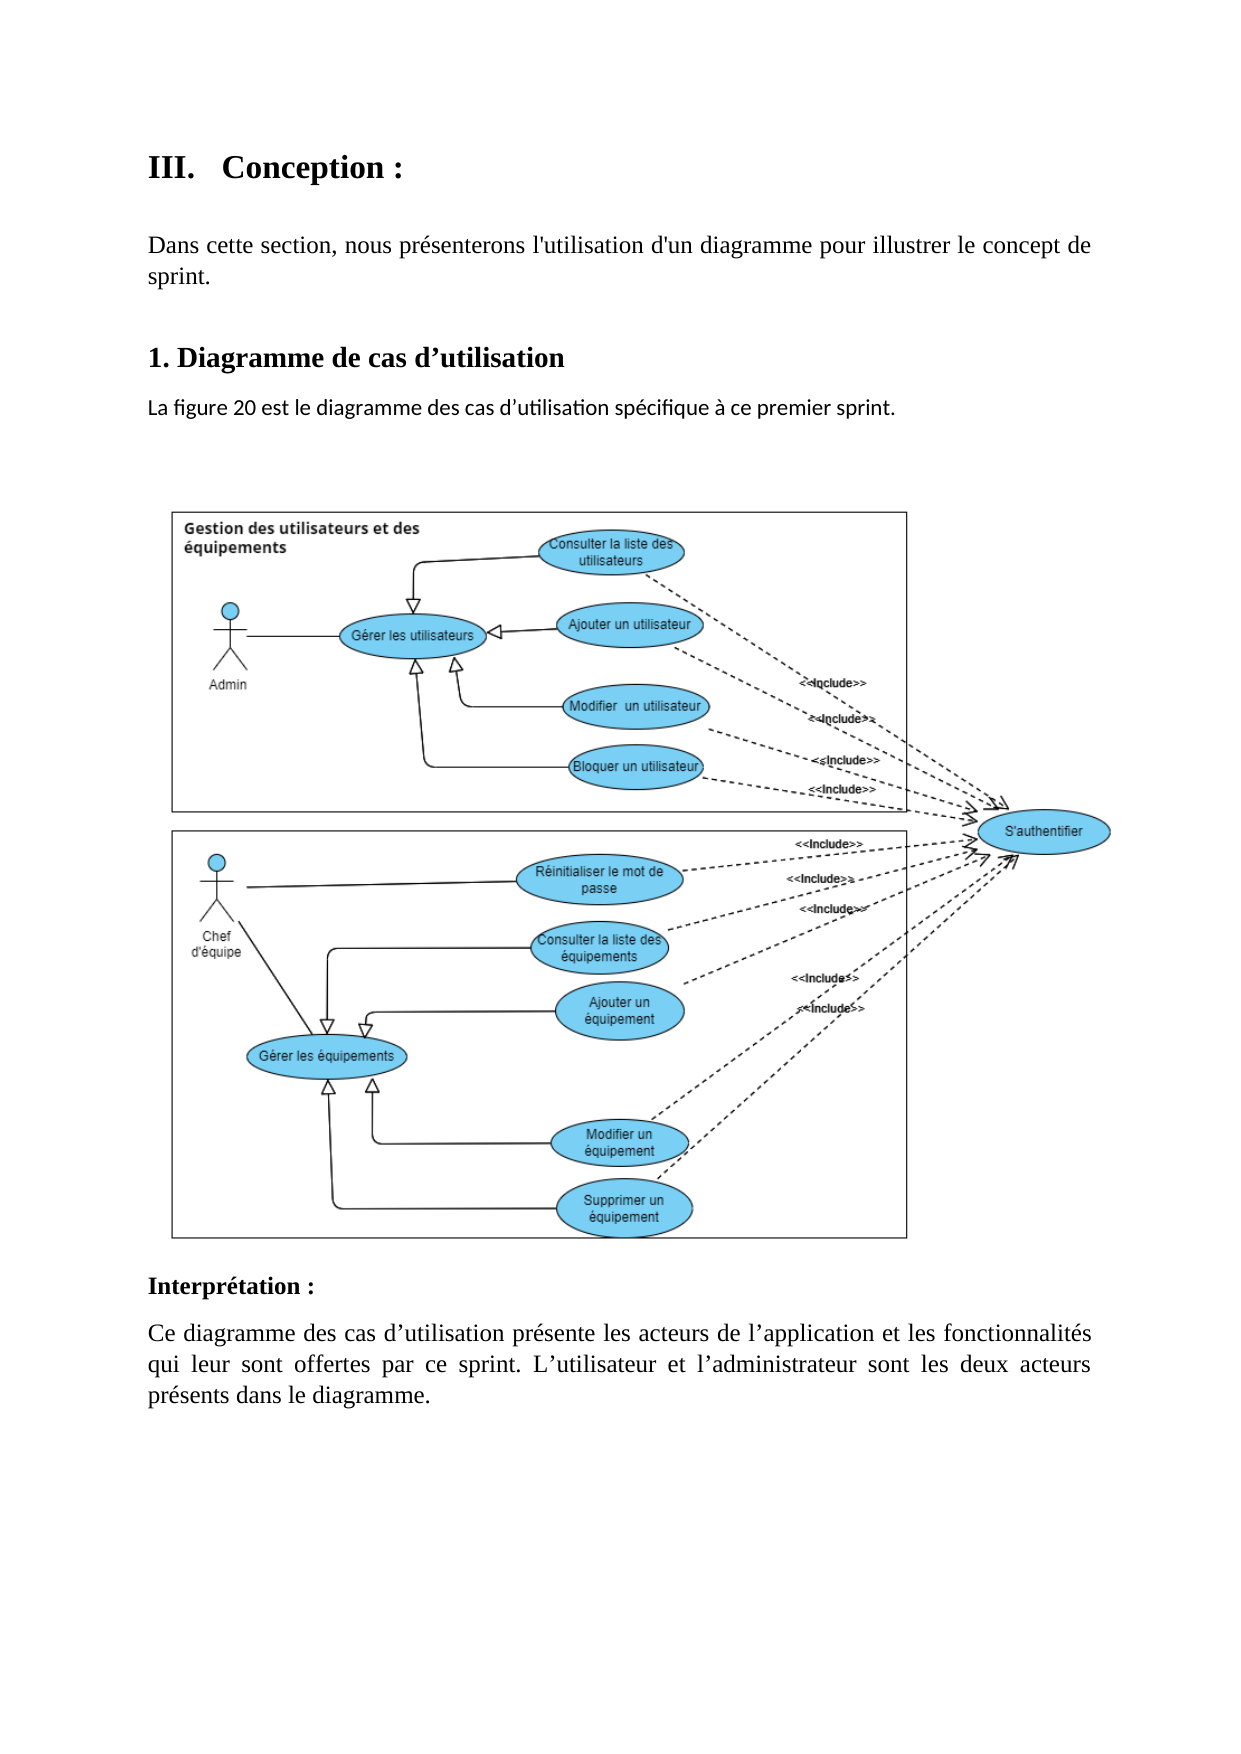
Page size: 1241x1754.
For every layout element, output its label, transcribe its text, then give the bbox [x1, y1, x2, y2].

list Conception : [148, 148, 1093, 186]
text Interprétation : [148, 1271, 1093, 1299]
text 1. Diagramme de cas d’utilisation [148, 340, 1093, 374]
text La figure 20 est le diagramme des cas d’utilisation spécifique à ce premier sprint. [148, 393, 1093, 421]
text Ce diagramme des cas d’utilisation présente les acteurs de l’application et les fonctionnalités qui leur sont offertes par ce sprint. L’utilisateur et l’administrateur sont les deux acteurs présents dans le diagramme. [148, 1318, 1093, 1409]
picture [147, 486, 1132, 1252]
list Dans cette section, nous présenterons l'utilisation d'un diagramme pour illustrer le concept de sprint. [148, 230, 1093, 290]
